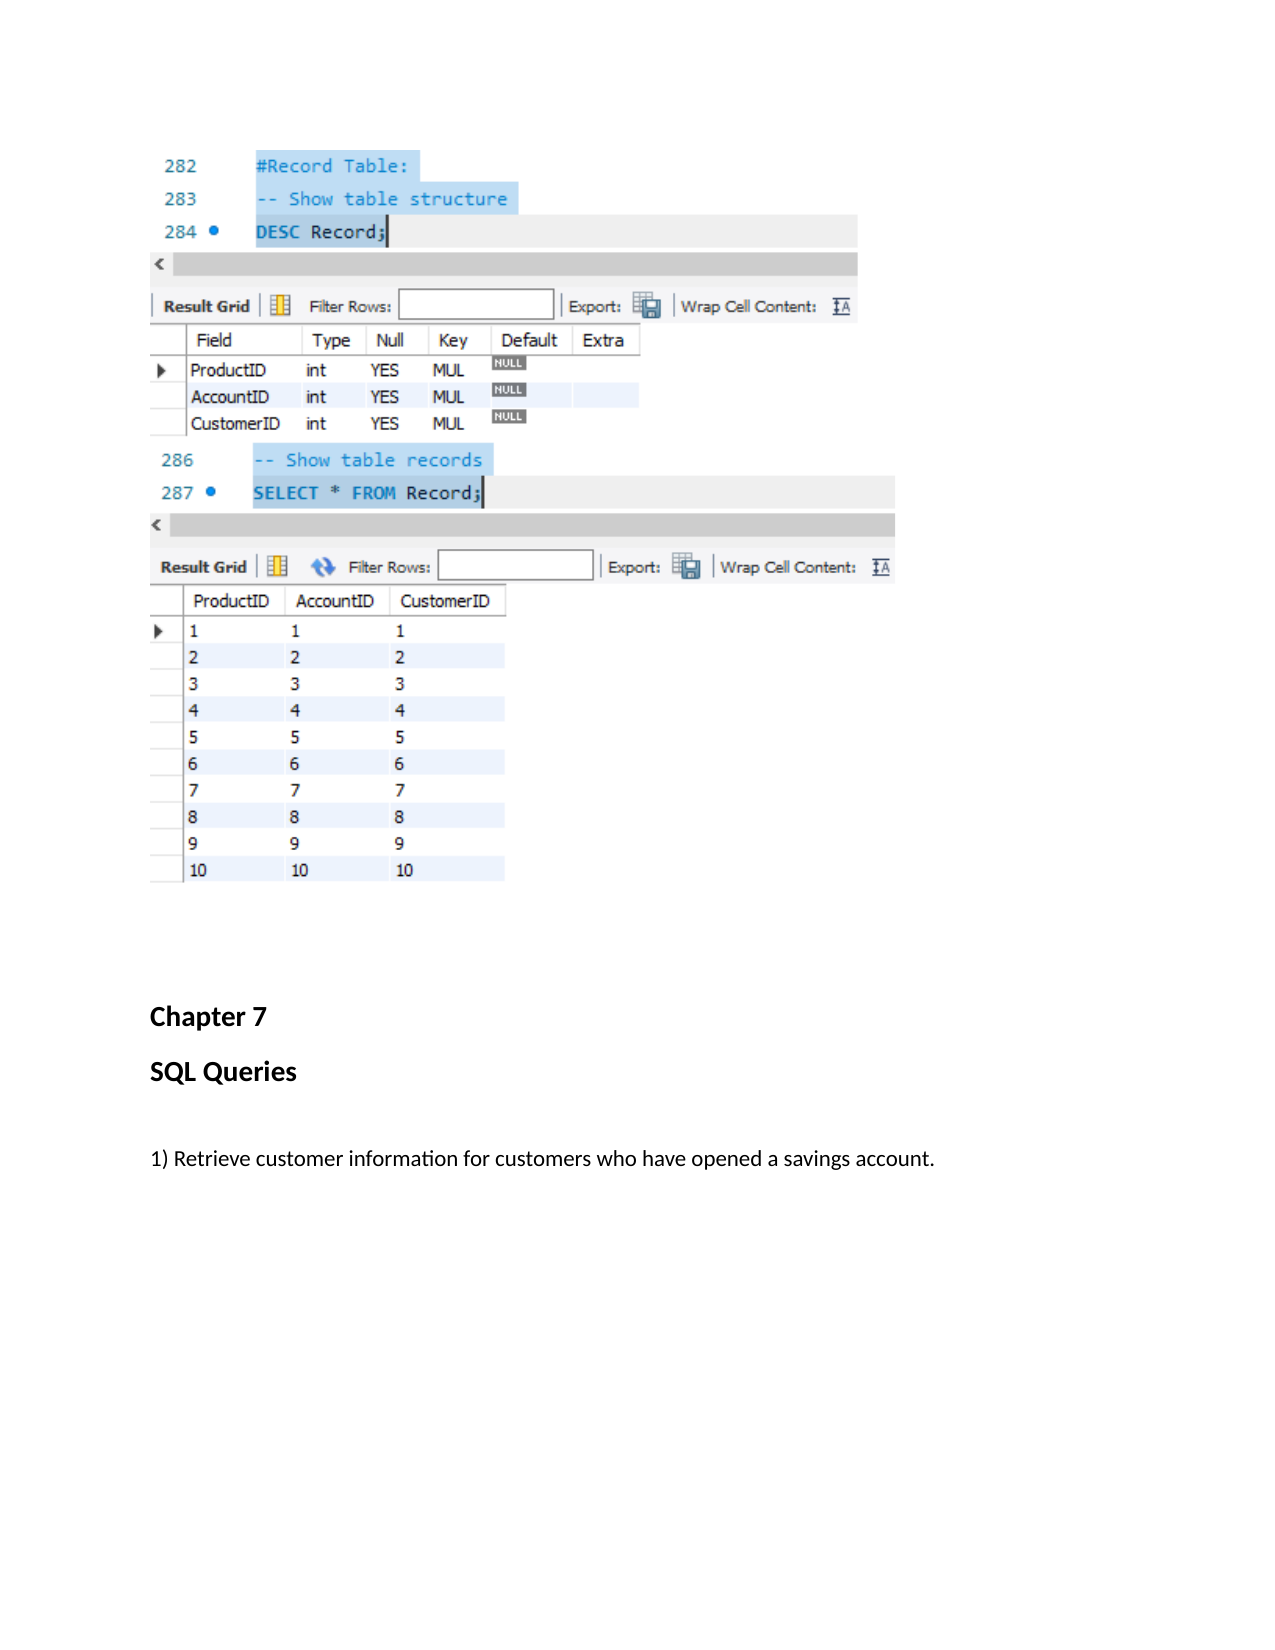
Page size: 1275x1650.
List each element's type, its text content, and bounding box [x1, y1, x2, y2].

text 1) Retrieve customer information for customers who have opened a savings account. [150, 1144, 1125, 1172]
text SQL Queries [150, 1053, 1125, 1089]
text Chapter 7 [150, 998, 1125, 1034]
picture [150, 150, 896, 886]
